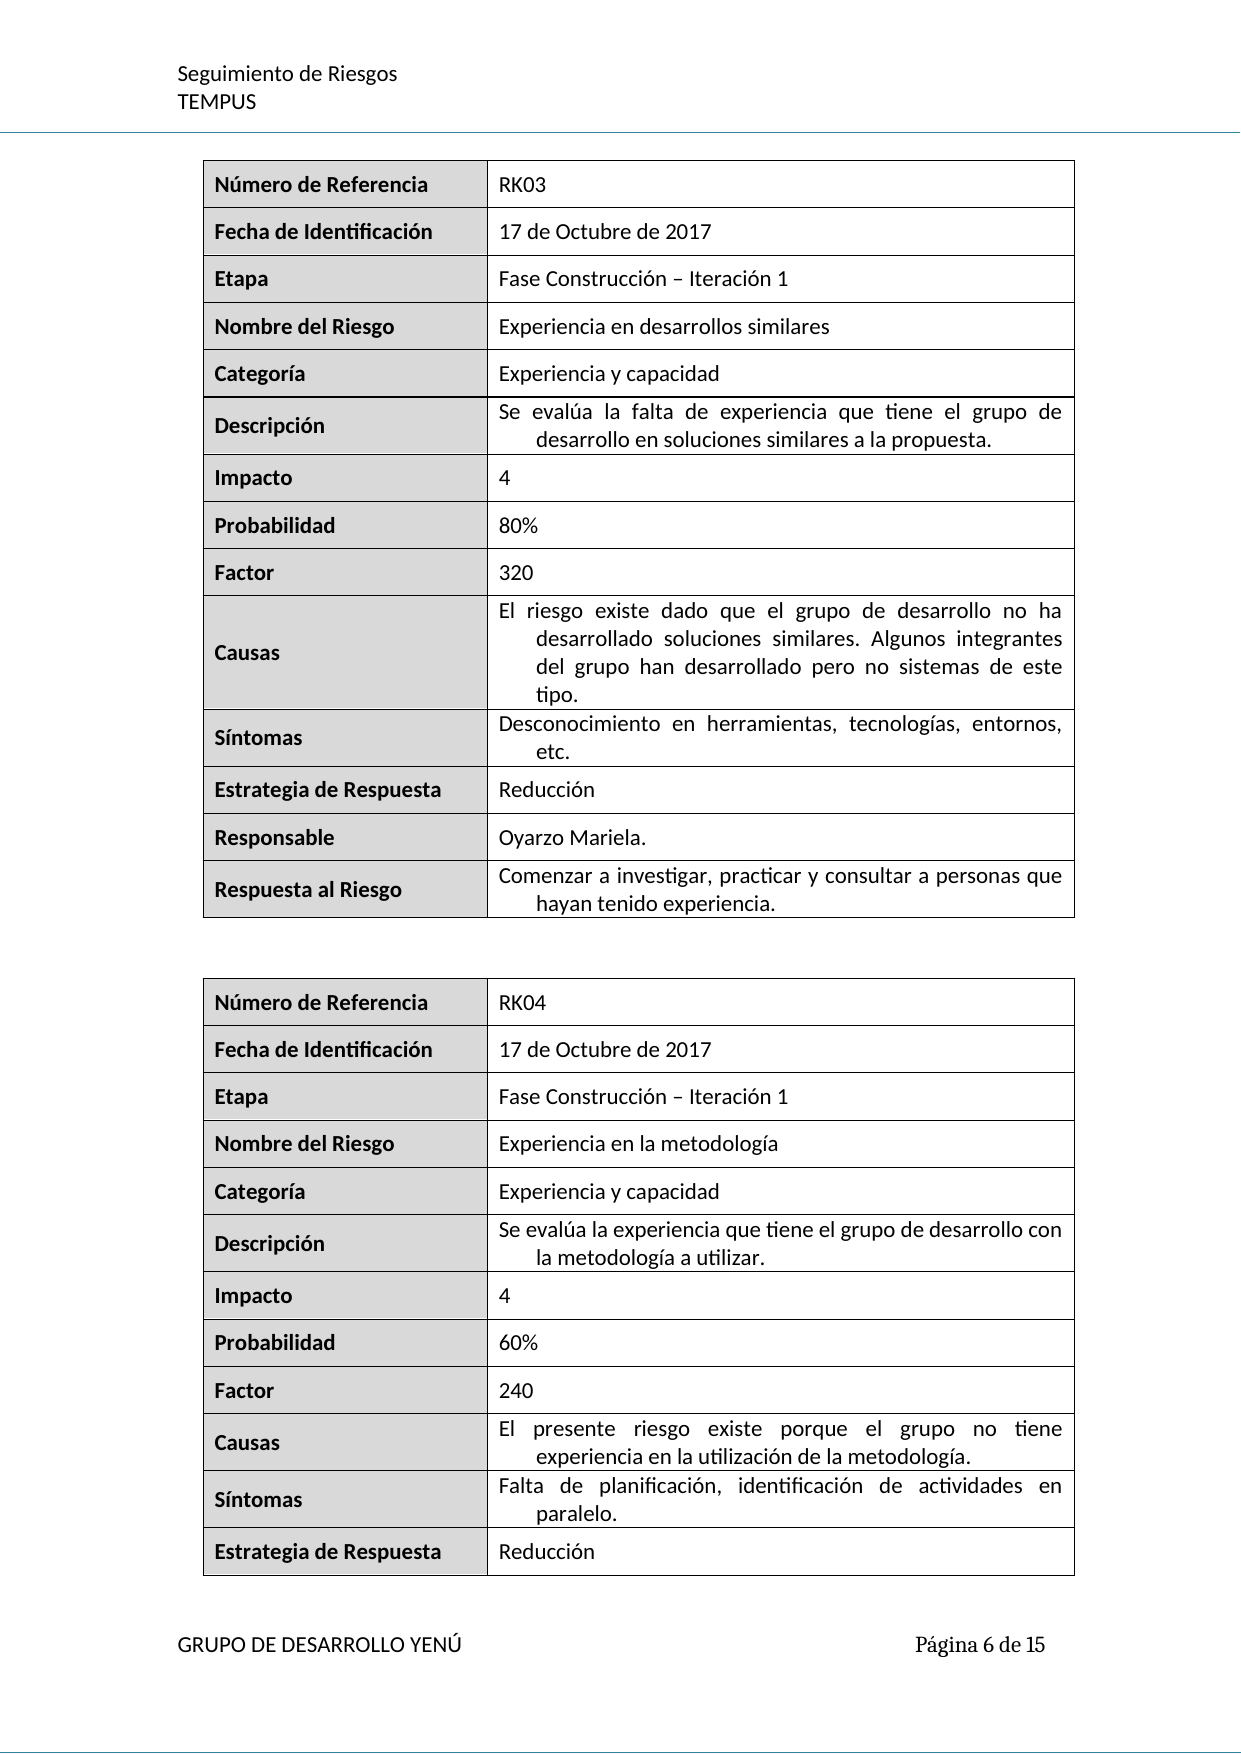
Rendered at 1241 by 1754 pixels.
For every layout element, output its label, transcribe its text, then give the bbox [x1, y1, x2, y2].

table_cell Fecha de Identificación [204, 208, 487, 254]
table_cell Se evalúa la falta de experiencia que tiene el grupo de desarrollo en soluciones similares a la propuesta. [488, 398, 1074, 453]
table_cell Experiencia en desarrollos similares [488, 303, 1074, 349]
table_cell Se evalúa la experiencia que tiene el grupo de desarrollo con la metodología a utilizar. [488, 1215, 1074, 1271]
table_cell Impacto [204, 455, 487, 501]
table_cell Reducción [488, 767, 1074, 813]
table_cell Falta de planificación, identificación de actividades en paralelo. [488, 1471, 1074, 1527]
table_cell Responsable [204, 814, 487, 860]
table_cell Factor [204, 1367, 487, 1413]
table_cell Síntomas [204, 1471, 487, 1527]
table_cell Factor [204, 549, 487, 595]
table_cell Estrategia de Respuesta [204, 1528, 487, 1574]
table_cell Estrategia de Respuesta [204, 767, 487, 813]
table_cell Causas [204, 1414, 487, 1470]
table_header RK04 [488, 979, 1074, 1025]
table_cell Desconocimiento en herramientas, tecnologías, entornos, etc. [488, 710, 1074, 766]
table_cell Descripción [204, 398, 487, 453]
table_cell Comenzar a investigar, practicar y consultar a personas que hayan tenido experiencia. [488, 861, 1074, 917]
table_cell 4 [488, 455, 1074, 501]
table_cell 80% [488, 502, 1074, 548]
table_cell El riesgo existe dado que el grupo de desarrollo no ha desarrollado soluciones similares. Algunos integrantes del grupo han desarrollado pero no sistemas de este tipo. [488, 596, 1074, 708]
table_cell 4 [488, 1272, 1074, 1318]
table_cell Etapa [204, 256, 487, 302]
table_cell Fase Construcción – Iteración 1 [488, 256, 1074, 302]
table_cell Oyarzo Mariela. [488, 814, 1074, 860]
table_cell Impacto [204, 1272, 487, 1318]
table_cell Experiencia y capacidad [488, 350, 1074, 396]
table_cell Respuesta al Riesgo [204, 861, 487, 917]
table_cell Probabilidad [204, 1320, 487, 1366]
table_cell Categoría [204, 1168, 487, 1214]
table_cell Fecha de Identificación [204, 1026, 487, 1072]
table_cell Fase Construcción – Iteración 1 [488, 1073, 1074, 1119]
table_cell 17 de Octubre de 2017 [488, 208, 1074, 254]
table_cell Causas [204, 596, 487, 708]
table_cell Nombre del Riesgo [204, 303, 487, 349]
table_cell 17 de Octubre de 2017 [488, 1026, 1074, 1072]
table_header RK03 [488, 161, 1074, 207]
table_cell Categoría [204, 350, 487, 396]
table_cell Experiencia en la metodología [488, 1121, 1074, 1167]
table_header Número de Referencia [204, 979, 487, 1025]
table_cell Reducción [488, 1528, 1074, 1574]
table_header Número de Referencia [204, 161, 487, 207]
table_cell 240 [488, 1367, 1074, 1413]
table_cell El presente riesgo existe porque el grupo no tiene experiencia en la utilización de la metodología. [488, 1414, 1074, 1470]
table_cell Nombre del Riesgo [204, 1121, 487, 1167]
table_cell Probabilidad [204, 502, 487, 548]
table_cell Experiencia y capacidad [488, 1168, 1074, 1214]
table_cell Síntomas [204, 710, 487, 766]
table_cell 60% [488, 1320, 1074, 1366]
table_cell 320 [488, 549, 1074, 595]
table_cell Descripción [204, 1215, 487, 1271]
table_cell Etapa [204, 1073, 487, 1119]
